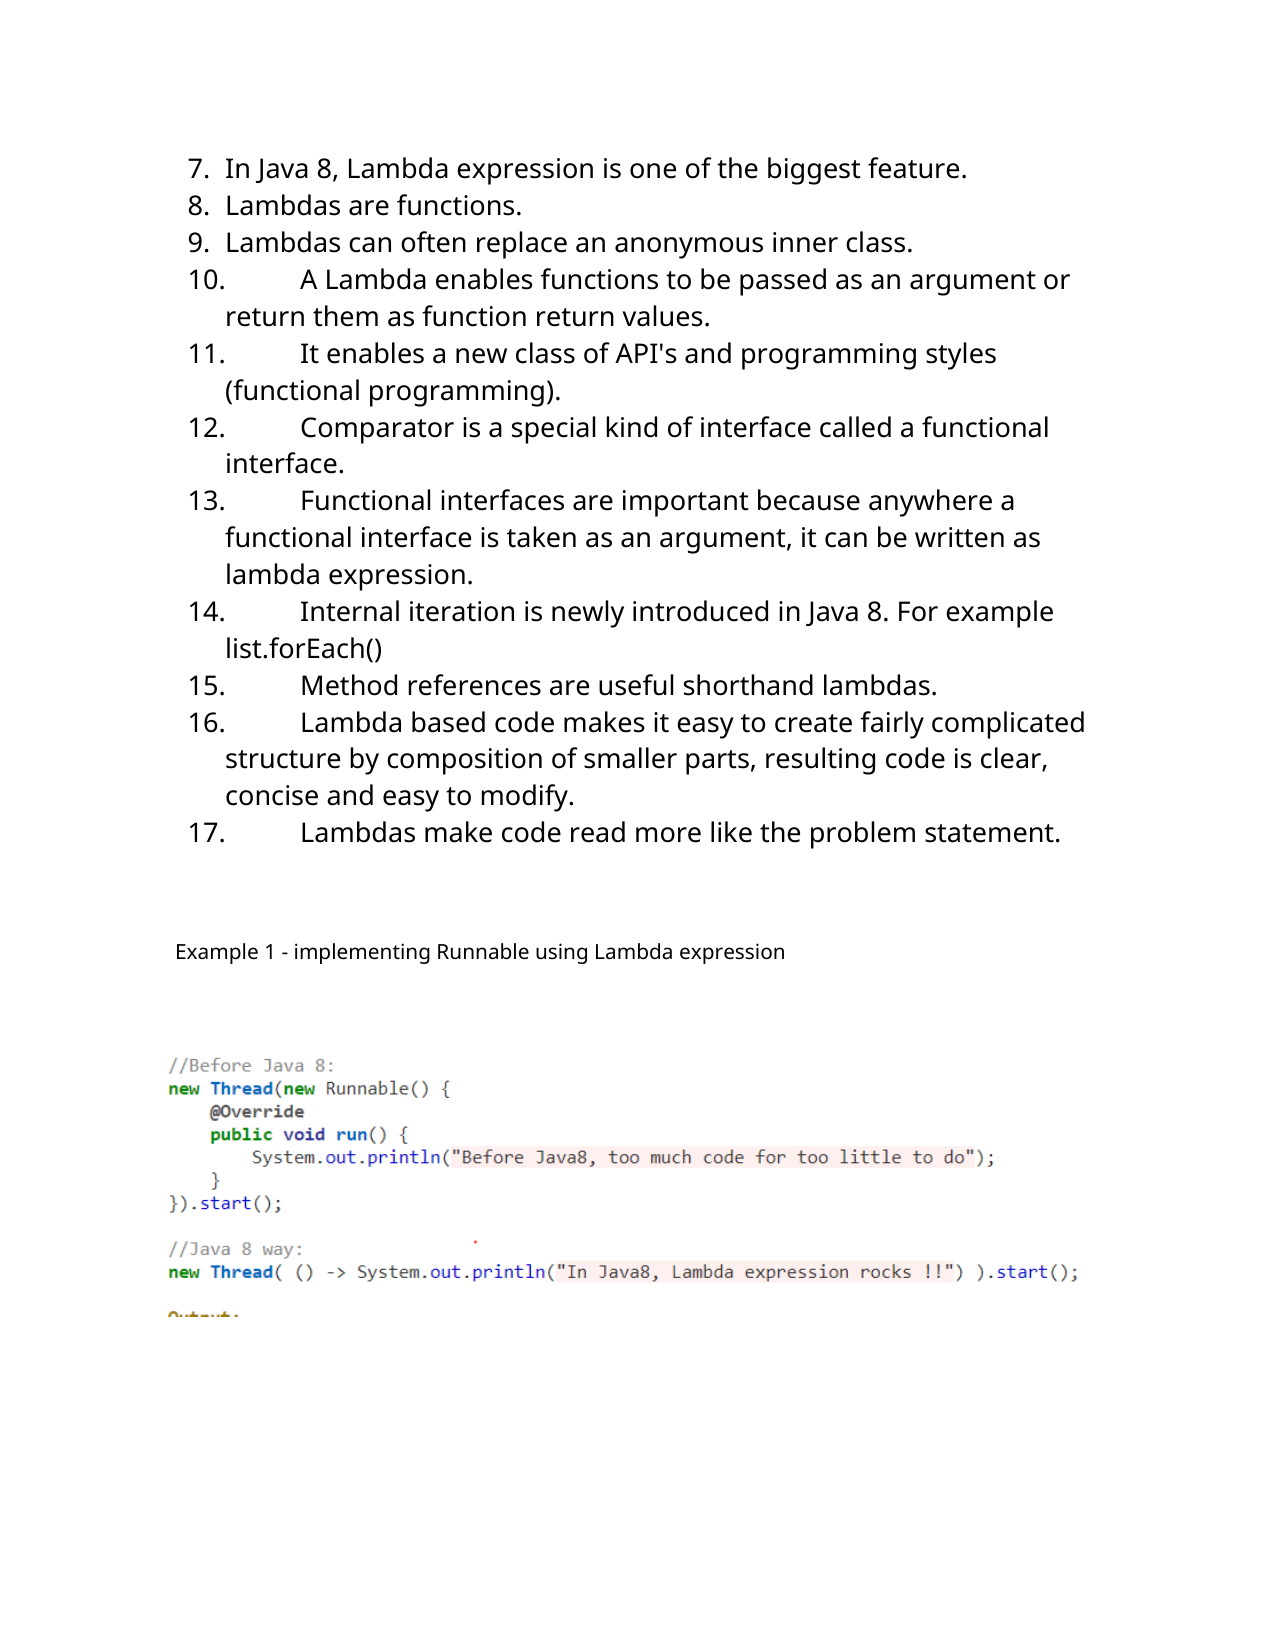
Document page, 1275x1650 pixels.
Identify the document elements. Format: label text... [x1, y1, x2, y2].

picture [150, 1051, 1125, 1317]
list Internal iteration is newly introduced in Java 8. For example list.forEach() [187, 592, 1125, 666]
list A Lambda enables functions to be passed as an argument or return them as function return values. [187, 261, 1125, 334]
list Lambdas make code read more like the problem statement. [187, 814, 1125, 851]
list Comparator is a special kind of interface called a functional interface. [187, 408, 1125, 482]
list In Java 8, Lambda expression is one of the biggest feature. [187, 150, 1125, 187]
list Method references are useful shorthand lambdas. [187, 666, 1125, 703]
list It enables a new class of API's and programming styles (functional programming). [187, 334, 1125, 408]
list Lambdas are functions. [187, 187, 1125, 224]
list Lambda based code makes it easy to create fairly complicated structure by composition of smaller parts, resulting code is clear, concise and easy to modify. [187, 703, 1125, 814]
text Example 1 - implementing Runnable using Lambda expression [175, 937, 1125, 1022]
list Lambdas can often replace an anonymous inner class. [187, 224, 1125, 261]
list Functional interfaces are important because anywhere a functional interface is taken as an argument, it can be written as lambda expression. [187, 482, 1125, 592]
